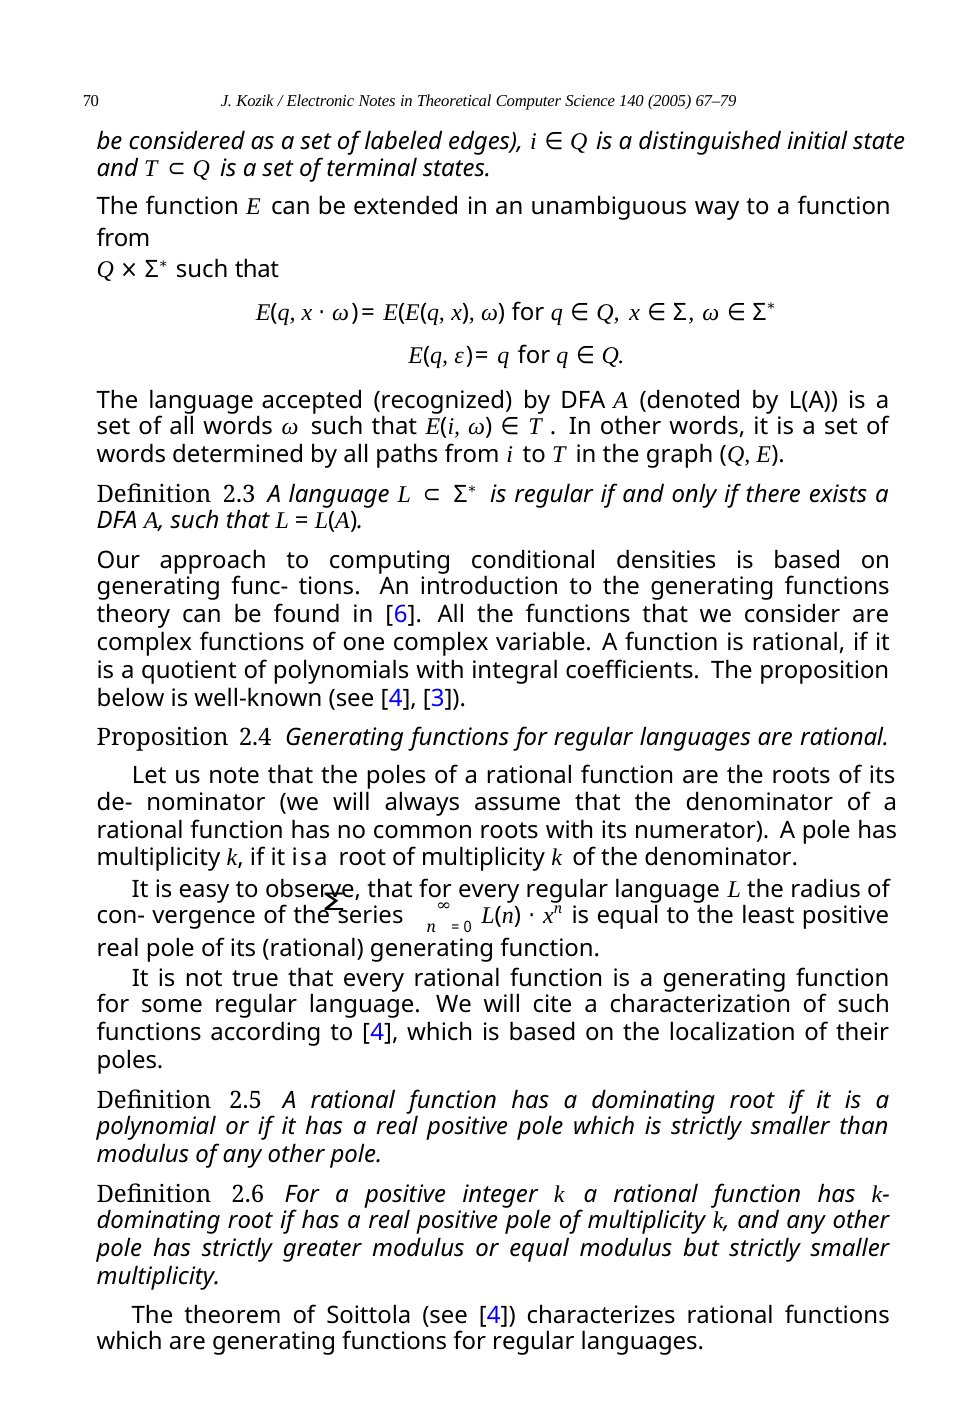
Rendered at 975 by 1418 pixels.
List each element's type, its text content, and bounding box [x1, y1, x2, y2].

text E(q, x · ω)= E(E(q, x), ω) for q ∈ Q, x ∈ Σ, ω ∈ Σ∗ [123, 294, 908, 327]
text It is easy to observe, that for every regular language L the radius of con- vergence of the series n∞=0 L(n) · xn is equal to the least positive real pole of its (rational) generating function. [96, 877, 890, 963]
text be considered as a set of labeled edges), i ∈ Q is a distinguished initial state and T ⊂ Q is a set of terminal states. [96, 127, 908, 183]
text The function E can be extended in an unambiguous way to a function from [96, 190, 908, 252]
text E(q, ε)= q for q ∈ Q. [124, 337, 908, 370]
text Proposition 2.4 Generating functions for regular languages are rational. [96, 720, 908, 752]
text Definition 2.3 A language L ⊂ Σ∗ is regular if and only if there exists a DFA A, such that L = L(A). [96, 480, 890, 536]
text Definition 2.6 For a positive integer k a rational function has k-dominating root if has a real positive pole of multiplicity k, and any other pole has strictly greater modulus or equal modulus but strictly smaller multiplicity. [96, 1180, 890, 1291]
text It is not true that every rational function is a generating function for some regular language. We will cite a characterization of such functions according to [4], which is based on the localization of their poles. [96, 964, 890, 1075]
text Q × Σ∗ such that [96, 252, 908, 284]
text The theorem of Soittola (see [4]) characterizes rational functions which are generating functions for regular languages. [96, 1301, 890, 1357]
text The language accepted (recognized) by DFA A (denoted by L(A)) is a set of all words ω such that E(i, ω) ∈ T . In other words, it is a set of words determined by all paths from i to T in the graph (Q, E). [96, 386, 889, 469]
text Let us note that the poles of a rational function are the roots of its de- nominator (we will always assume that the denominator of a rational function has no common roots with its numerator). A pole has multiplicity k, if it isa root of multiplicity k of the denominator. [96, 762, 897, 873]
text Our approach to computing conditional densities is based on generating func- tions. An introduction to the generating functions theory can be found in [6]. All the functions that we consider are complex functions of one complex variable. A function is rational, if it is a quotient of polynomials with integral coefficients. The proposition below is well-known (see [4], [3]). [96, 546, 890, 713]
text Definition 2.5 A rational function has a dominating root if it is a polynomial or if it has a real positive pole which is strictly smaller than modulus of any other pole. [96, 1086, 890, 1169]
